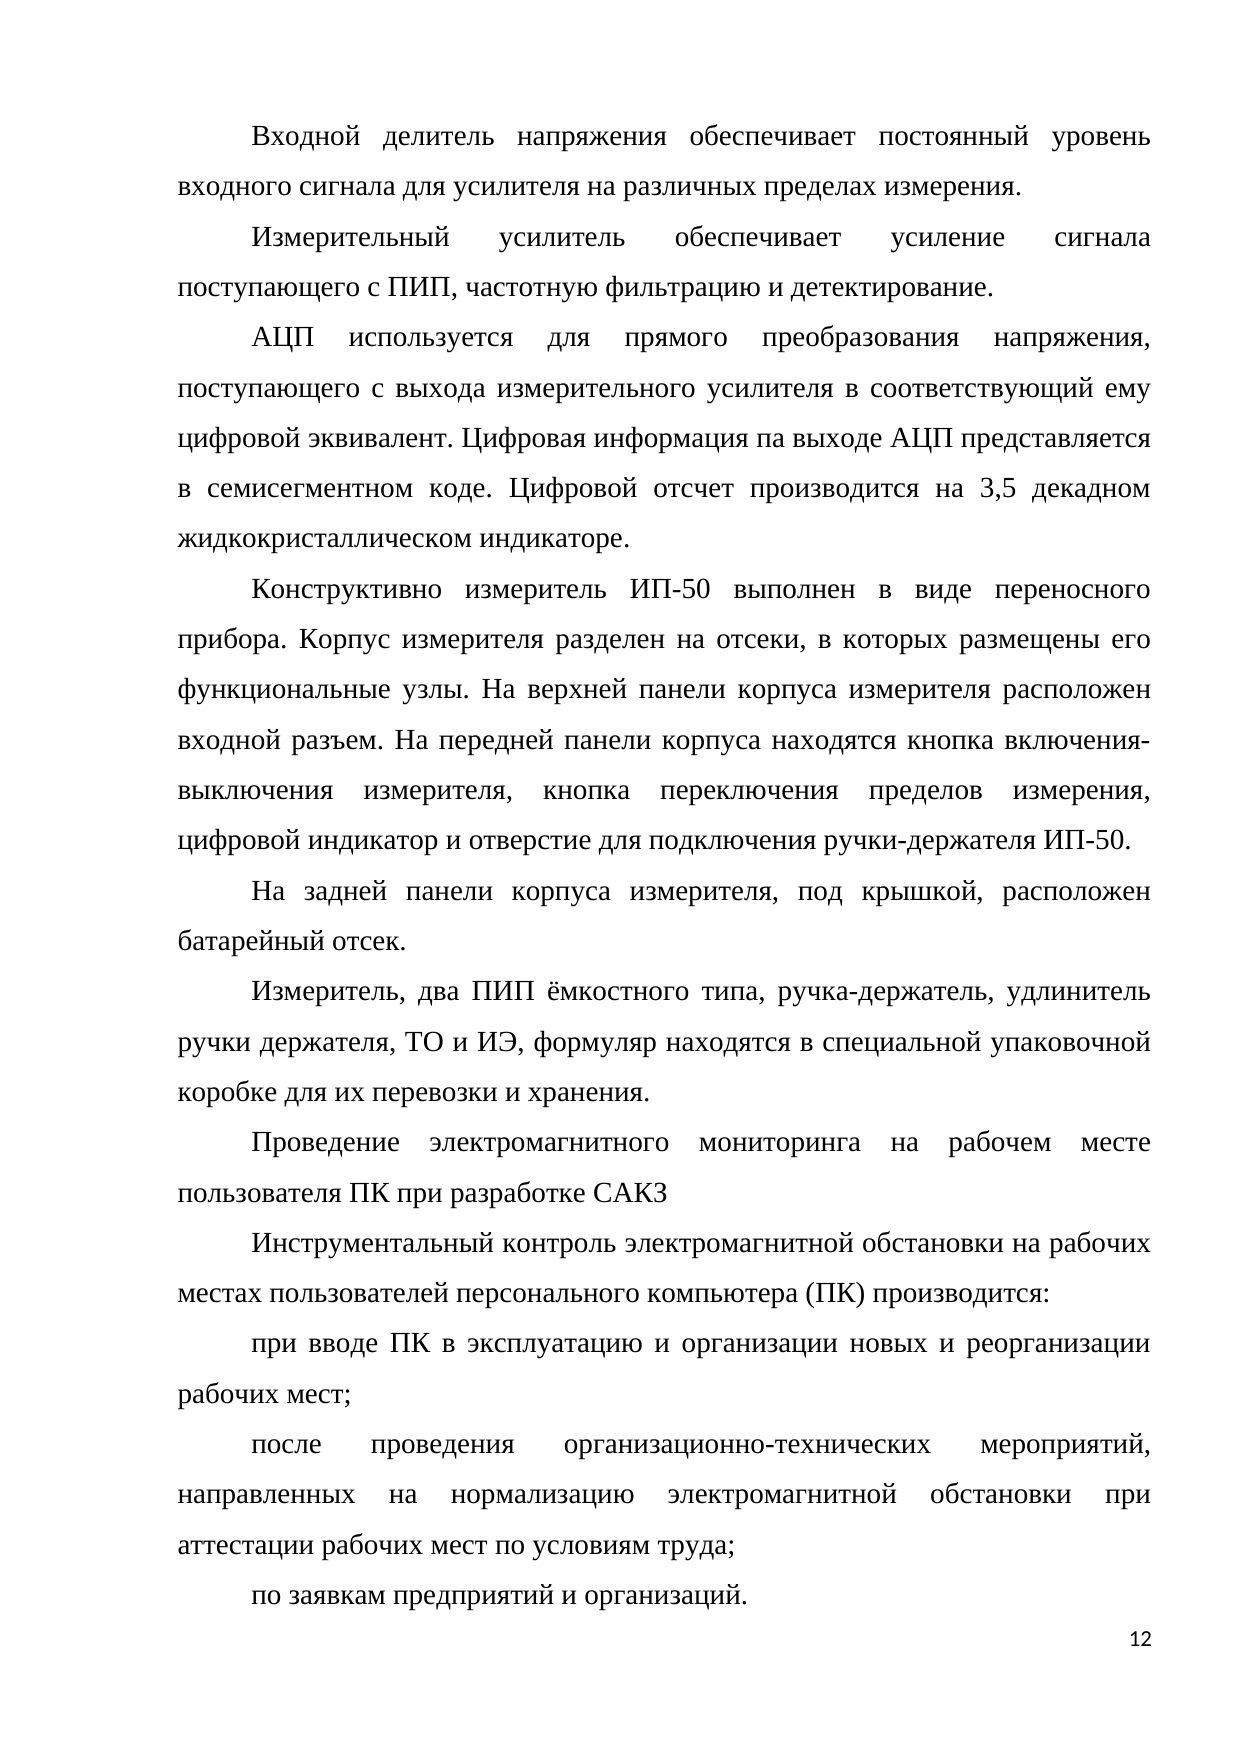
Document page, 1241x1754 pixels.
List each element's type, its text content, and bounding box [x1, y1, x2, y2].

text Инструментальный контроль электромагнитной обстановки на рабочих местах пользователей персонального компьютера (ПК) производится: [177, 1225, 1152, 1309]
text Измеритель, два ПИП ёмкостного типа, ручка-держатель, удлинитель ручки держателя, ТО и ИЭ, формуляр находятся в специальной упаковочной коробке для их перевозки и хранения. [177, 973, 1152, 1108]
text Измерительный усилитель обеспечивает усиление сигнала поступающего с ПИП, частотную фильтрацию и детектирование. [177, 219, 1152, 303]
text На задней панели корпуса измерителя, под крышкой, расположен батарейный отсек. [177, 873, 1152, 957]
text после проведения организационно-технических мероприятий, направленных на нормализацию электромагнитной обстановки при аттестации рабочих мест по условиям труда; [177, 1426, 1152, 1560]
text при вводе ПК в эксплуатацию и организации новых и реорганизации рабочих мест; [177, 1326, 1152, 1409]
text АЦП используется для прямого преобразования напряжения, поступающего с выхода измерительного усилителя в соответствующий ему цифровой эквивалент. Цифровая информация па выходе АЦП представляется в семисегментном коде. Цифровой отсчет производится на 3,5 декадном жидкокристаллическом индикаторе. [177, 319, 1152, 554]
text Проведение электромагнитного мониторинга на рабочем месте пользователя ПК при разработке САКЗ [177, 1124, 1152, 1208]
text по заявкам предприятий и организаций. [177, 1577, 1152, 1611]
text Конструктивно измеритель ИП-50 выполнен в виде переносного прибора. Корпус измерителя разделен на отсеки, в которых размещены его функциональные узлы. На верхней панели корпуса измерителя расположен входной разъем. На передней панели корпуса находятся кнопка включения-выключения измерителя, кнопка переключения пределов измерения, цифровой индикатор и отверстие для подключения ручки-держателя ИП-50. [177, 571, 1152, 856]
text Входной делитель напряжения обеспечивает постоянный уровень входного сигнала для усилителя на различных пределах измерения. [177, 118, 1152, 202]
